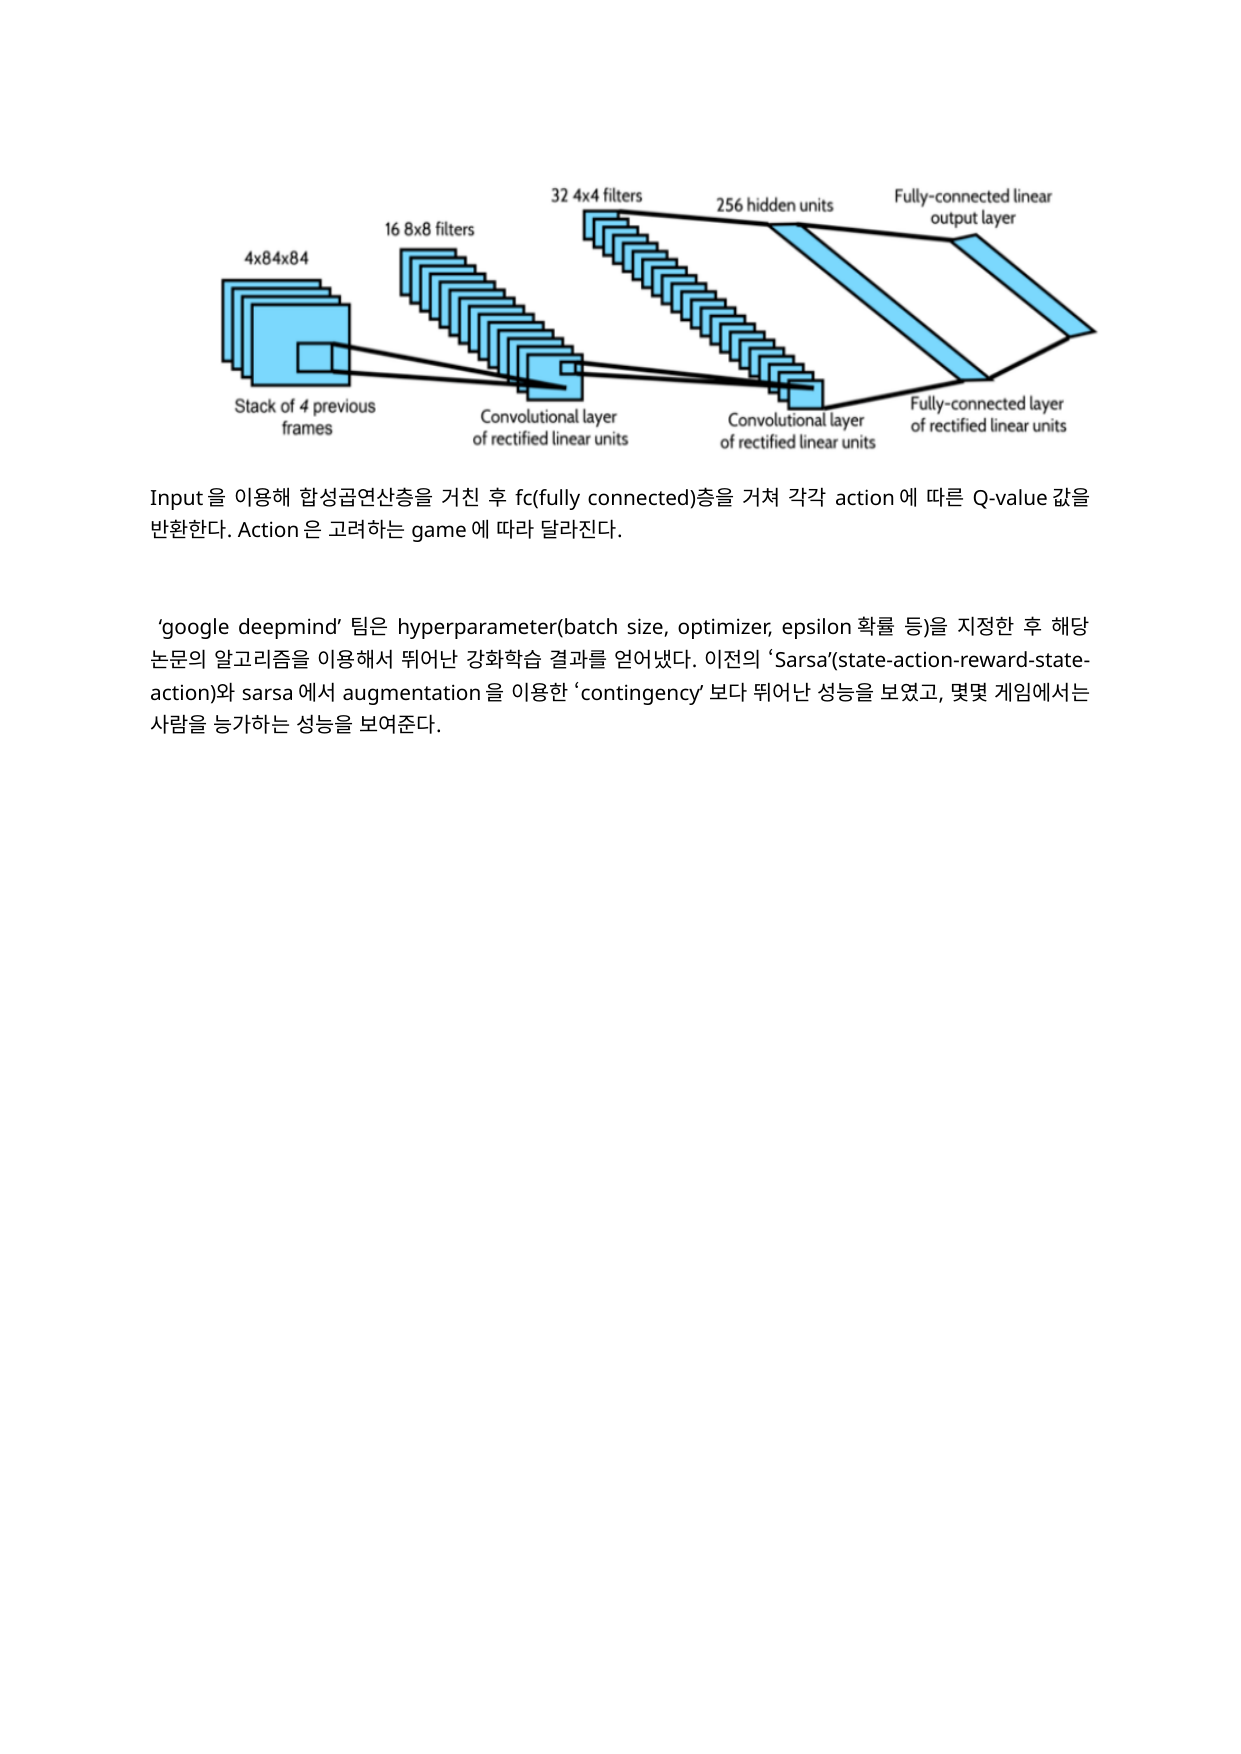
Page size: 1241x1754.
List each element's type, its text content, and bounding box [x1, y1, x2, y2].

text ‘google deepmind’ 팀은 hyperparameter(batch size, optimizer, epsilon확률 등)을 지정한 후 해당 논문의 알고리즘을 이용해서 뛰어난 강화학습 결과를 얻어냈다. 이전의 ‘Sarsa’(state-action-reward-state-action)와 sarsa에서 augmentation을 이용한 ‘contingency’ 보다 뛰어난 성능을 보였고, 몇몇 게임에서는 사람을 능가하는 성능을 보여준다. [150, 610, 1090, 739]
text Input을 이용해 합성곱연산층을 거친 후 fc(fully connected)층을 거쳐 각각 action에 따른 Q-value값을 반환한다. Action은 고려하는 game에 따라 달라진다. [150, 481, 1090, 544]
picture [170, 177, 1111, 463]
